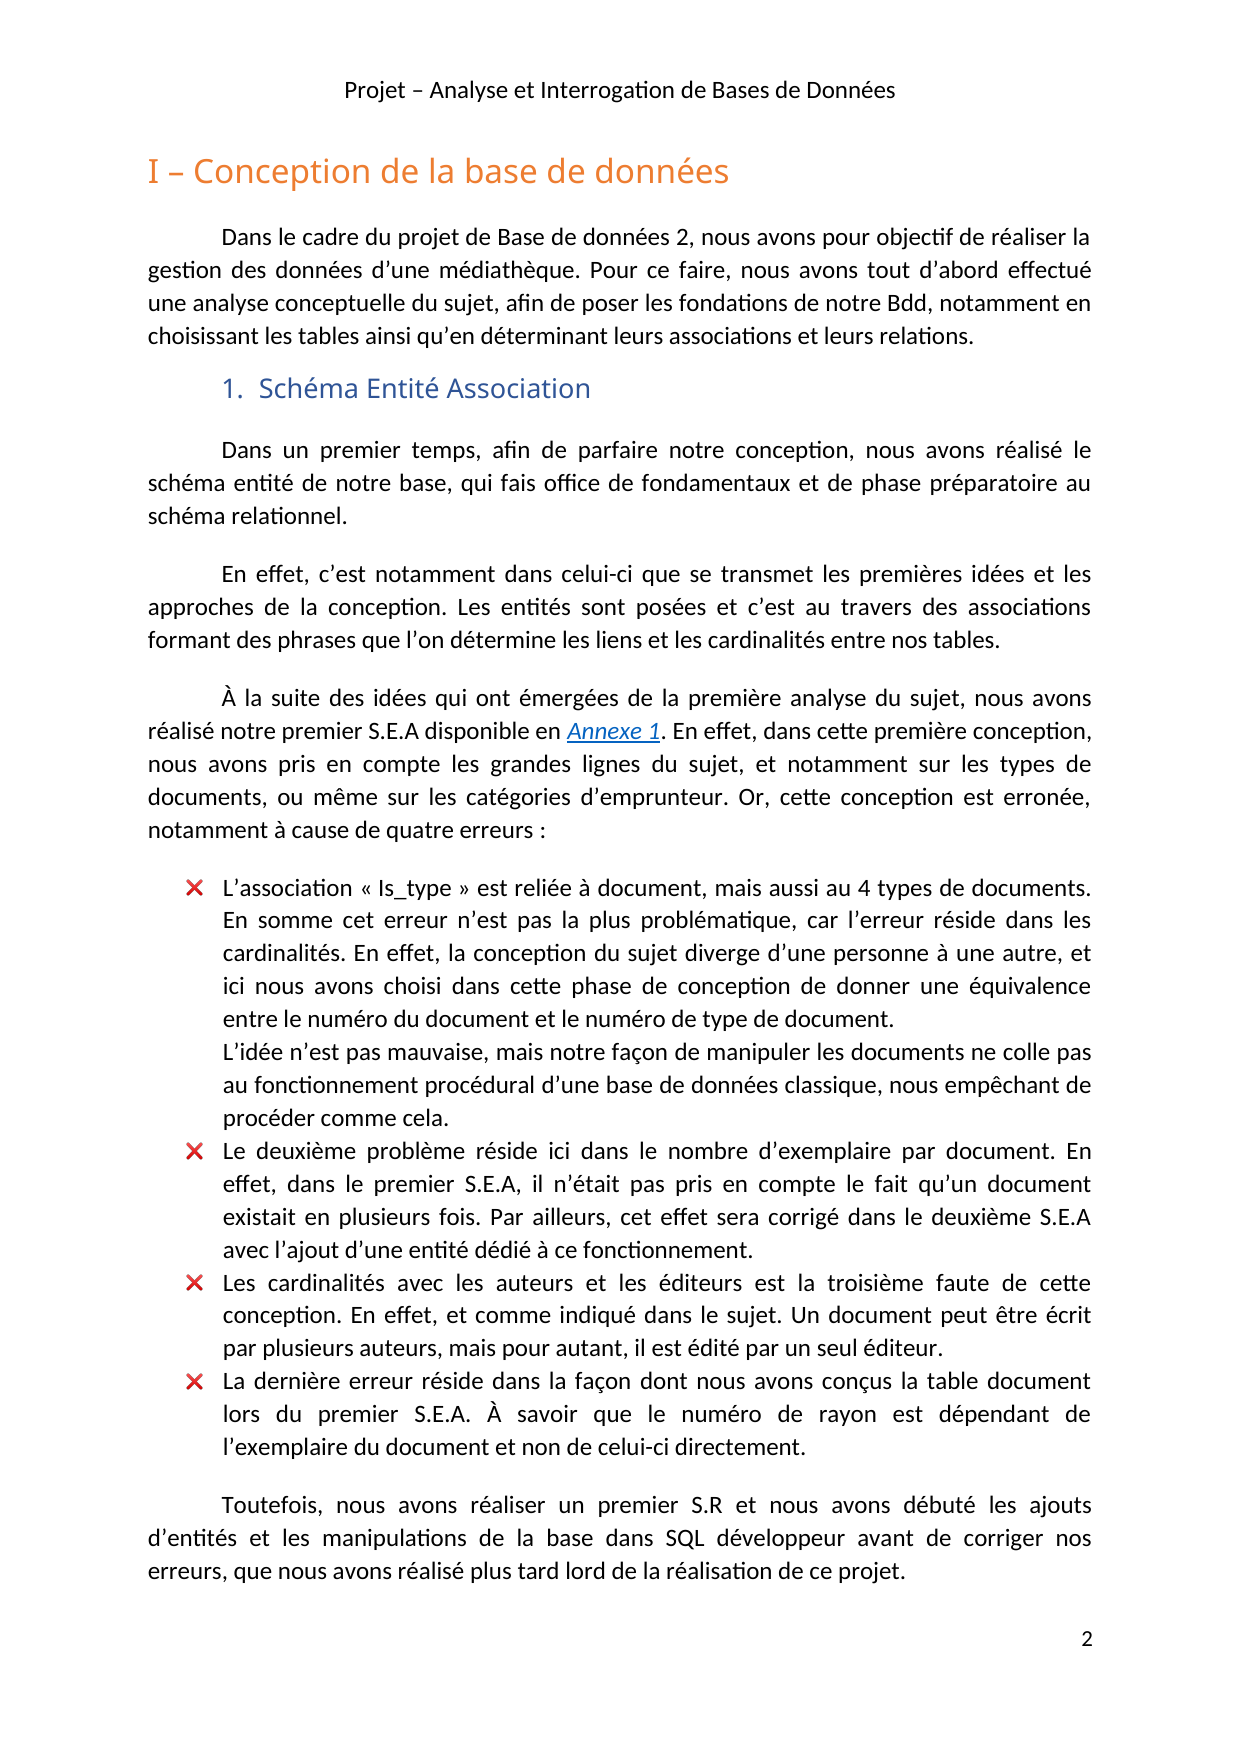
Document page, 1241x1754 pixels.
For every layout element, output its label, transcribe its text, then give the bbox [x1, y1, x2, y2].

text Dans un premier temps, afin de parfaire notre conception, nous avons réalisé le schéma entité de notre base, qui fais office de fondamentaux et de phase préparatoire au schéma relationnel. [148, 435, 1093, 531]
picture [186, 1274, 203, 1291]
subtitle I – Conception de la base de données [148, 148, 1093, 193]
list La dernière erreur réside dans la façon dont nous avons conçus la table document lors du premier S.E.A. À savoir que le numéro de rayon est dépendant de l’exemplaire du document et non de celui-ci directement. [185, 1366, 1093, 1462]
picture [186, 1142, 203, 1160]
list Les cardinalités avec les auteurs et les éditeurs est la troisième faute de cette conception. En effet, et comme indiqué dans le sujet. Un document peut être écrit par plusieurs auteurs, mais pour autant, il est édité par un seul éditeur. [185, 1267, 1093, 1363]
picture [186, 1373, 203, 1390]
text Dans le cadre du projet de Base de données 2, nous avons pour objectif de réaliser la gestion des données d’une médiathèque. Pour ce faire, nous avons tout d’abord effectué une analyse conceptuelle du sujet, afin de poser les fondations de notre Bdd, notamment en choisissant les tables ainsi qu’en déterminant leurs associations et leurs relations. [148, 222, 1093, 351]
list L’idée n’est pas mauvaise, mais notre façon de manipuler les documents ne colle pas au fonctionnement procédural d’une base de données classique, nous empêchant de procéder comme cela. [223, 1036, 1093, 1133]
text En effet, c’est notamment dans celui-ci que se transmet les premières idées et les approches de la conception. Les entités sont posées et c’est au travers des associations formant des phrases que l’on détermine les liens et les cardinalités entre nos tables. [148, 558, 1093, 655]
text À la suite des idées qui ont émergées de la première analyse du sujet, nous avons réalisé notre premier S.E.A disponible en Annexe 1. En effet, dans cette première conception, nous avons pris en compte les grandes lignes du sujet, et notamment sur les types de documents, ou même sur les catégories d’emprunteur. Or, cette conception est erronée, notamment à cause de quatre erreurs : [148, 682, 1093, 844]
text Toutefois, nous avons réaliser un premier S.R et nous avons débuté les ajouts d’entités et les manipulations de la base dans SQL développeur avant de corriger nos erreurs, que nous avons réalisé plus tard lord de la réalisation de ce projet. [148, 1489, 1093, 1586]
list Le deuxième problème réside ici dans le nombre d’exemplaire par document. En effet, dans le premier S.E.A, il n’était pas pris en compte le fait qu’un document existait en plusieurs fois. Par ailleurs, cet effet sera corrigé dans le deuxième S.E.A avec l’ajout d’une entité dédié à ce fonctionnement. [185, 1135, 1093, 1264]
picture [186, 879, 203, 896]
subtitle Schéma Entité Association [221, 370, 1093, 407]
list L’association « Is_type » est reliée à document, mais aussi au 4 types de documents. En somme cet erreur n’est pas la plus problématique, car l’erreur réside dans les cardinalités. En effet, la conception du sujet diverge d’une personne à une autre, et ici nous avons choisi dans cette phase de conception de donner une équivalence entre le numéro du document et le numéro de type de document. [185, 872, 1093, 1034]
